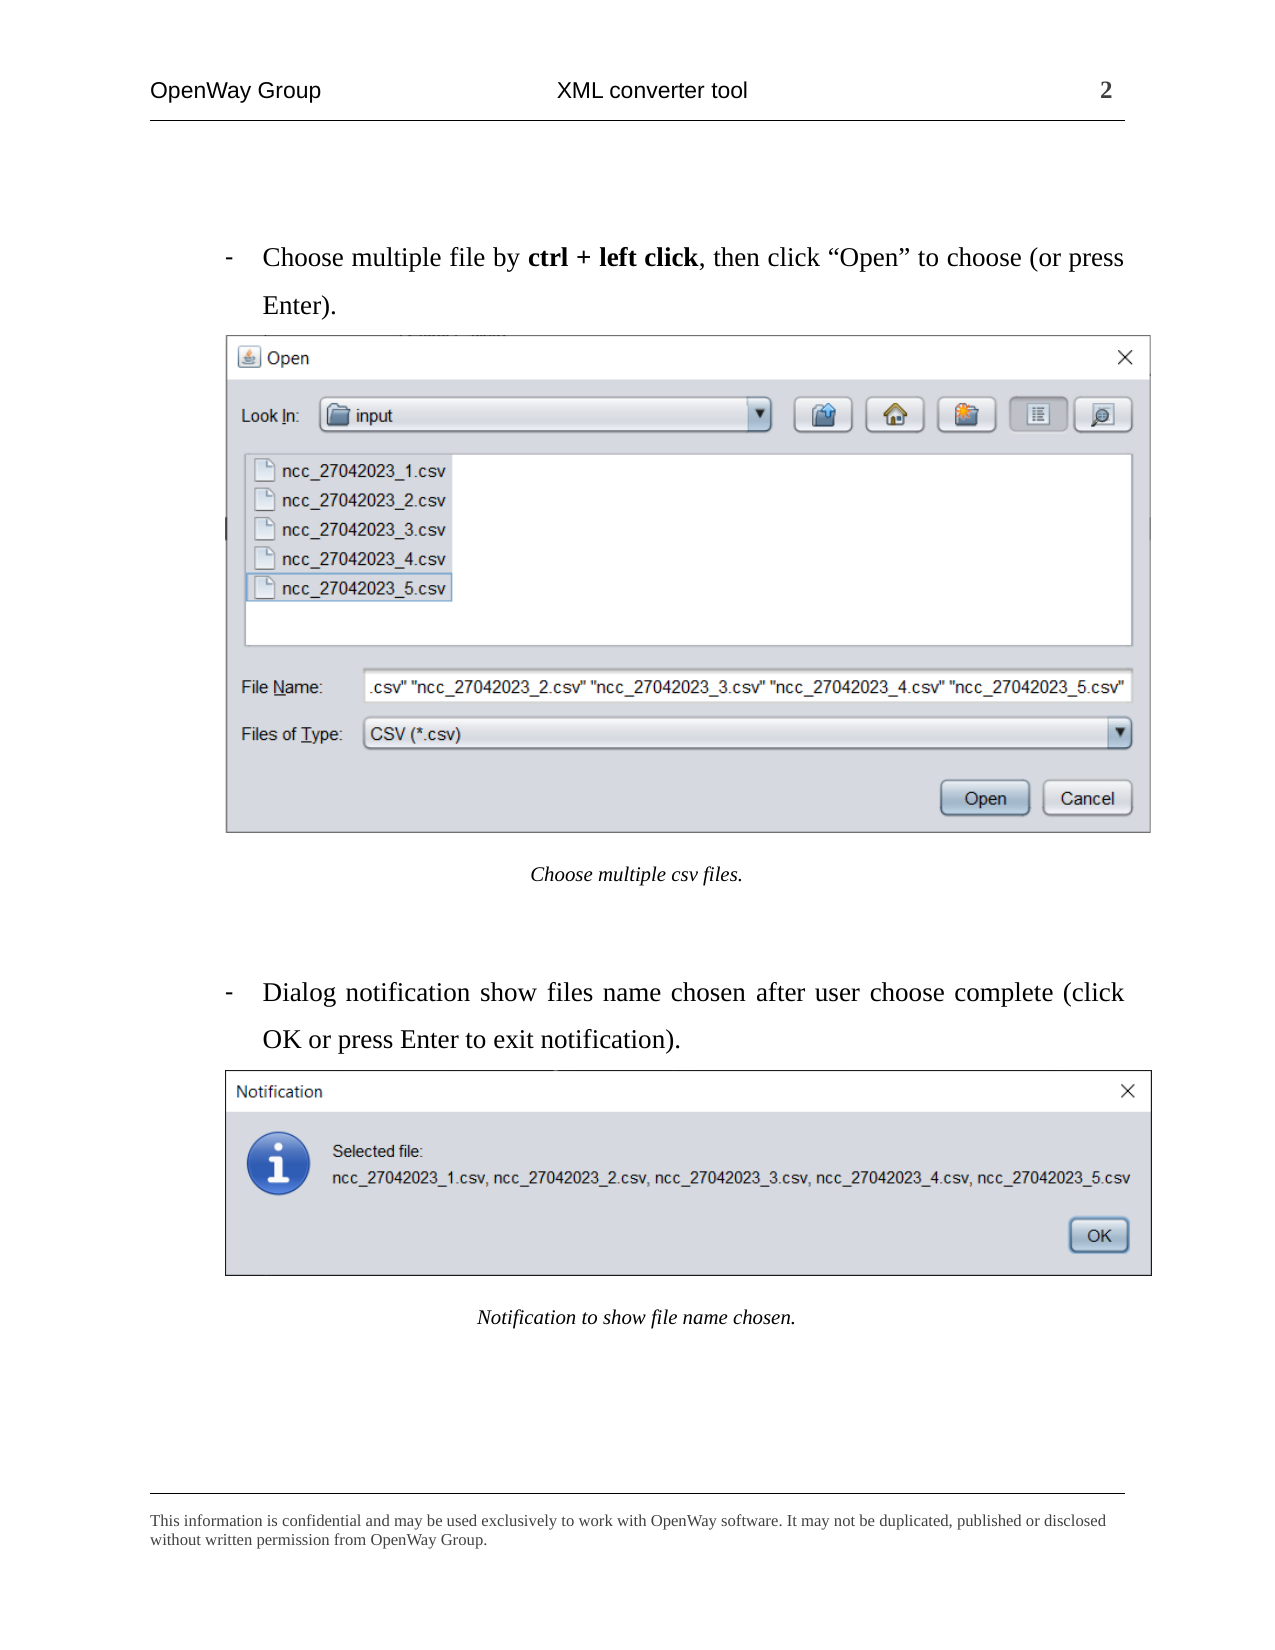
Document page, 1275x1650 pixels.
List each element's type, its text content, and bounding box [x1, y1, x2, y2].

list Choose multiple file by ctrl + left click, then click “Open” to choose (or press Enter). [225, 240, 1125, 320]
picture [225, 1070, 1152, 1276]
picture [225, 335, 1151, 833]
text Notification to show file name chosen. [150, 1305, 1125, 1329]
list Dialog notification show files name chosen after user choose complete (click OK or press Enter to exit notification). [225, 975, 1125, 1055]
text Choose multiple csv files. [150, 862, 1125, 886]
